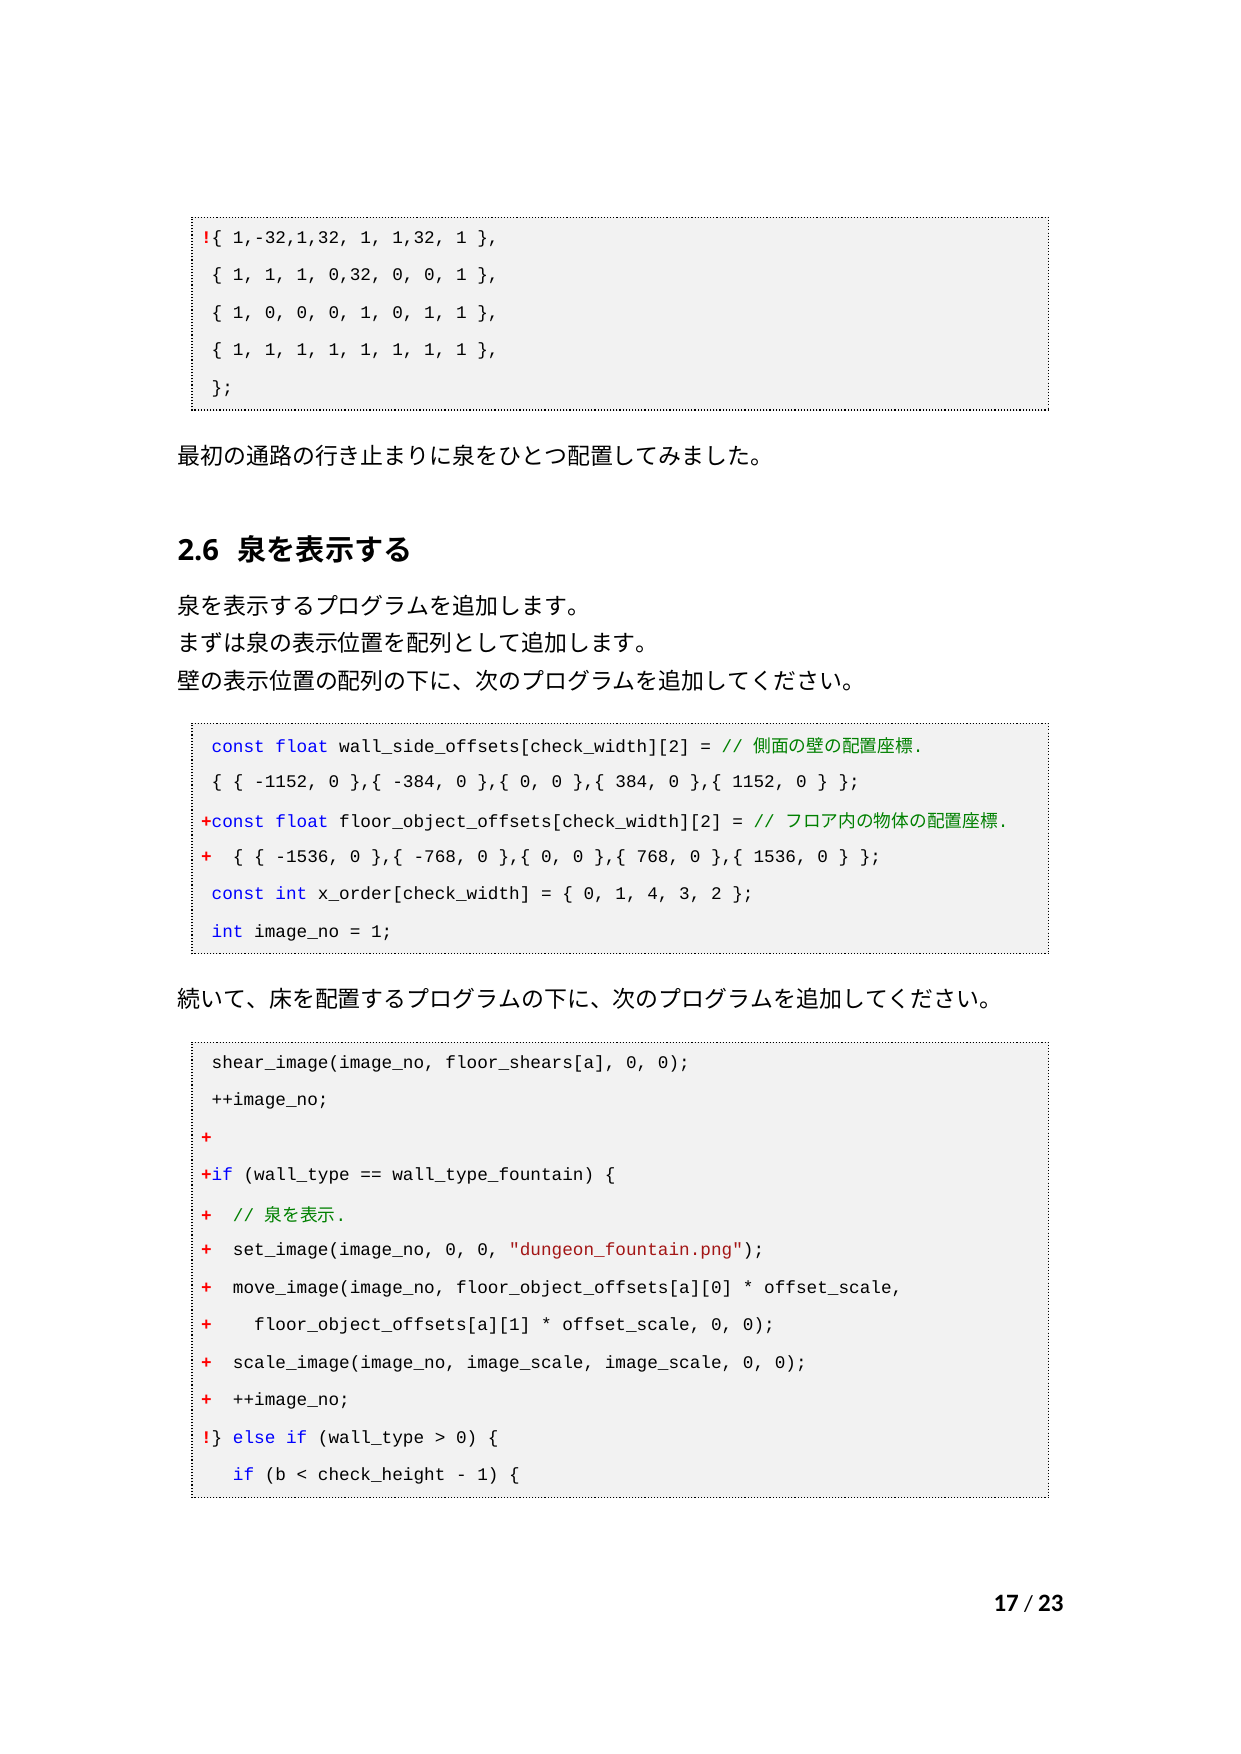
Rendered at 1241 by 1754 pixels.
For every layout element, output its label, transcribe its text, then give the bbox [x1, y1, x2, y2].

text 続いて、床を配置するプログラムの下に、次のプログラムを追加してください。 [177, 979, 1063, 1017]
subtitle 泉を表示する [177, 511, 1063, 586]
text const float wall_side_offsets[check_width][2] = // 側面の壁の配置座標. { { -1152, 0 },{ -384, 0 },{ 0, 0 },{ 384, 0 },{ 1152, 0 } }; +const float floor_object_offsets[check_width][2] = // フロア内の物体の配置座標. + { { -1536, 0 },{ -768, 0 },{ 0, 0 },{ 768, 0 },{ 1536, 0 } }; const int x_order[check_width] = { 0, 1, 4, 3, 2 }; int image_no = 1; [191, 723, 1049, 954]
text 最初の通路の行き止まりに泉をひとつ配置してみました。 [177, 436, 1063, 473]
text shear_image(image_no, floor_shears[a], 0, 0); ++image_no; + +if (wall_type == wall_type_fountain) { + // 泉を表示. + set_image(image_no, 0, 0, "dungeon_fountain.png"); + move_image(image_no, floor_object_offsets[a][0] * offset_scale, + floor_object_offsets[a][1] * offset_scale, 0, 0); + scale_image(image_no, image_scale, image_scale, 0, 0); + ++image_no; !} else if (wall_type > 0) { if (b < check_height - 1) { [191, 1042, 1049, 1498]
text 泉を表示するプログラムを追加します。 まずは泉の表示位置を配列として追加します。 壁の表示位置の配列の下に、次のプログラムを追加してください。 [177, 586, 1063, 698]
